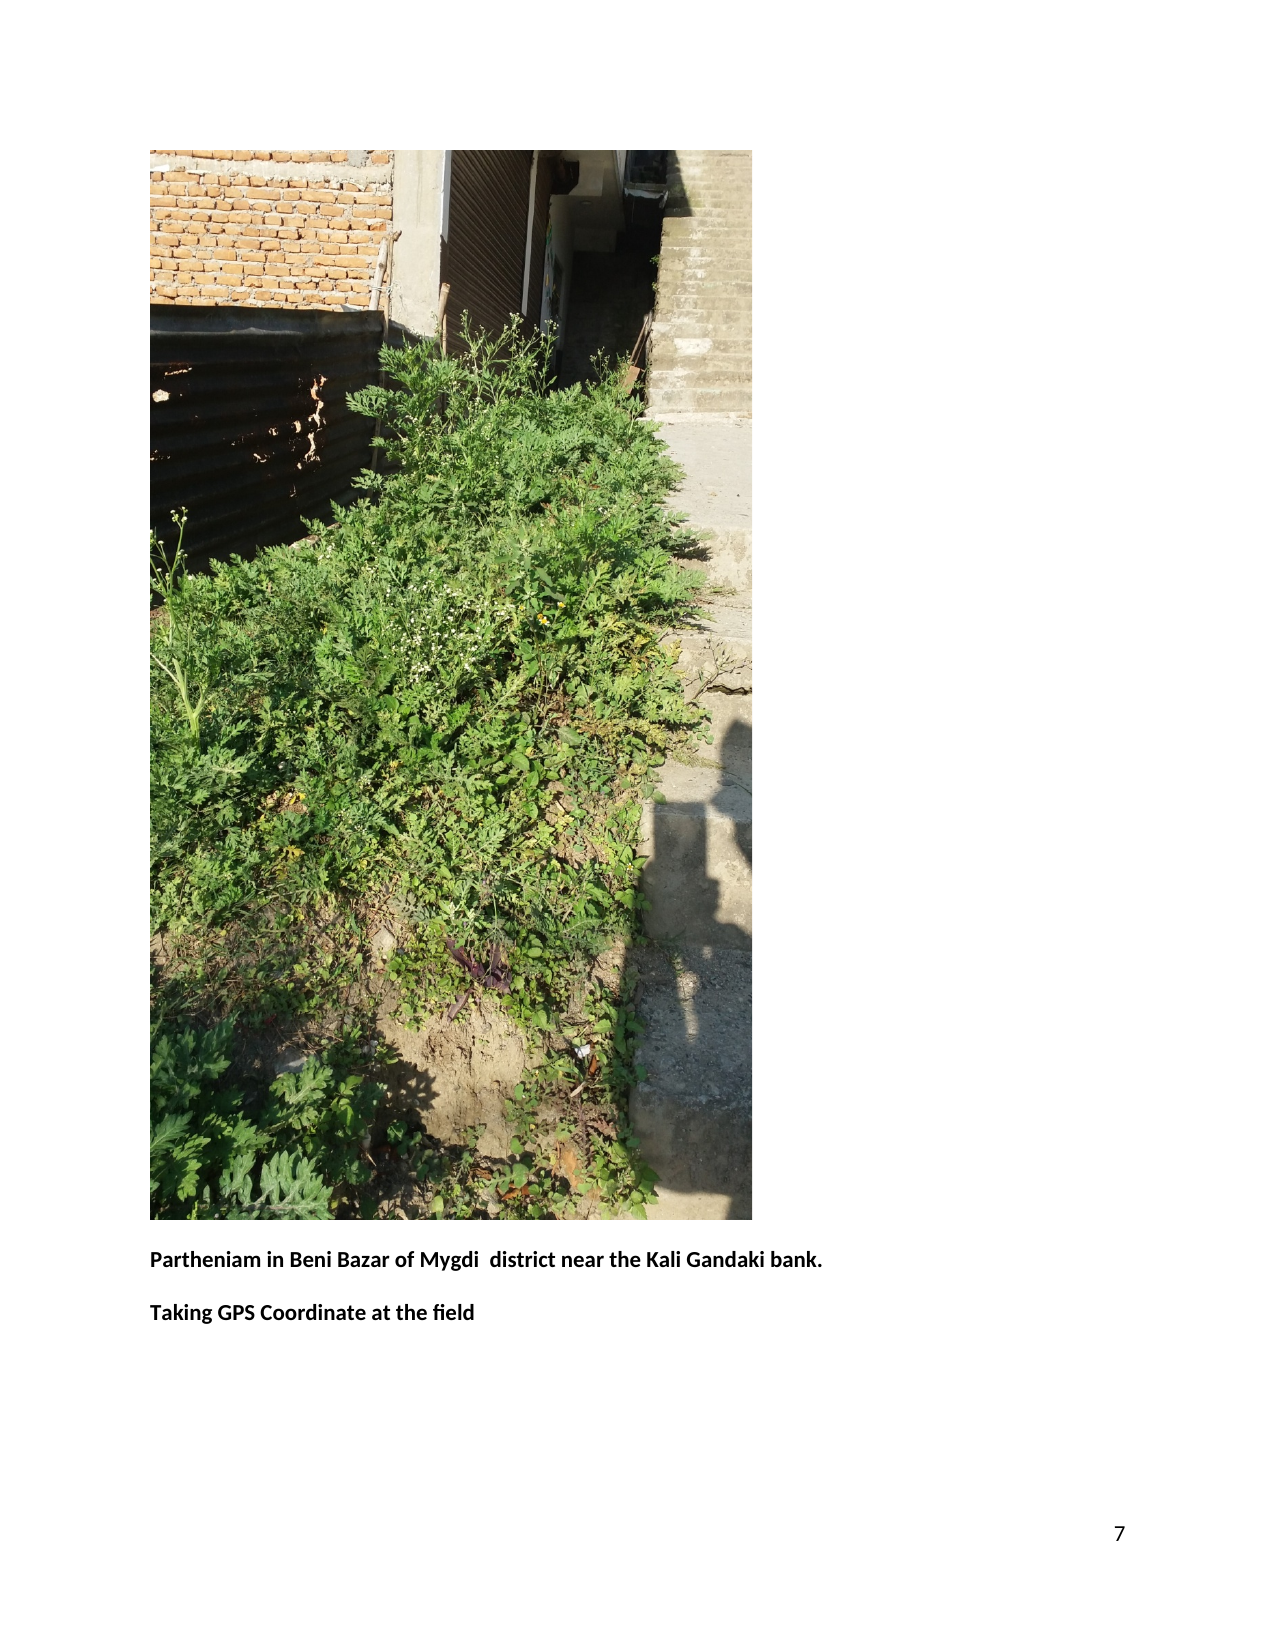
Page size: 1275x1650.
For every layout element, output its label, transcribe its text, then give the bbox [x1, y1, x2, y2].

text Partheniam in Beni Bazar of Mygdi district near the Kali Gandaki bank. [150, 1245, 1125, 1273]
picture [150, 150, 753, 1220]
text Taking GPS Coordinate at the field [150, 1298, 1125, 1326]
